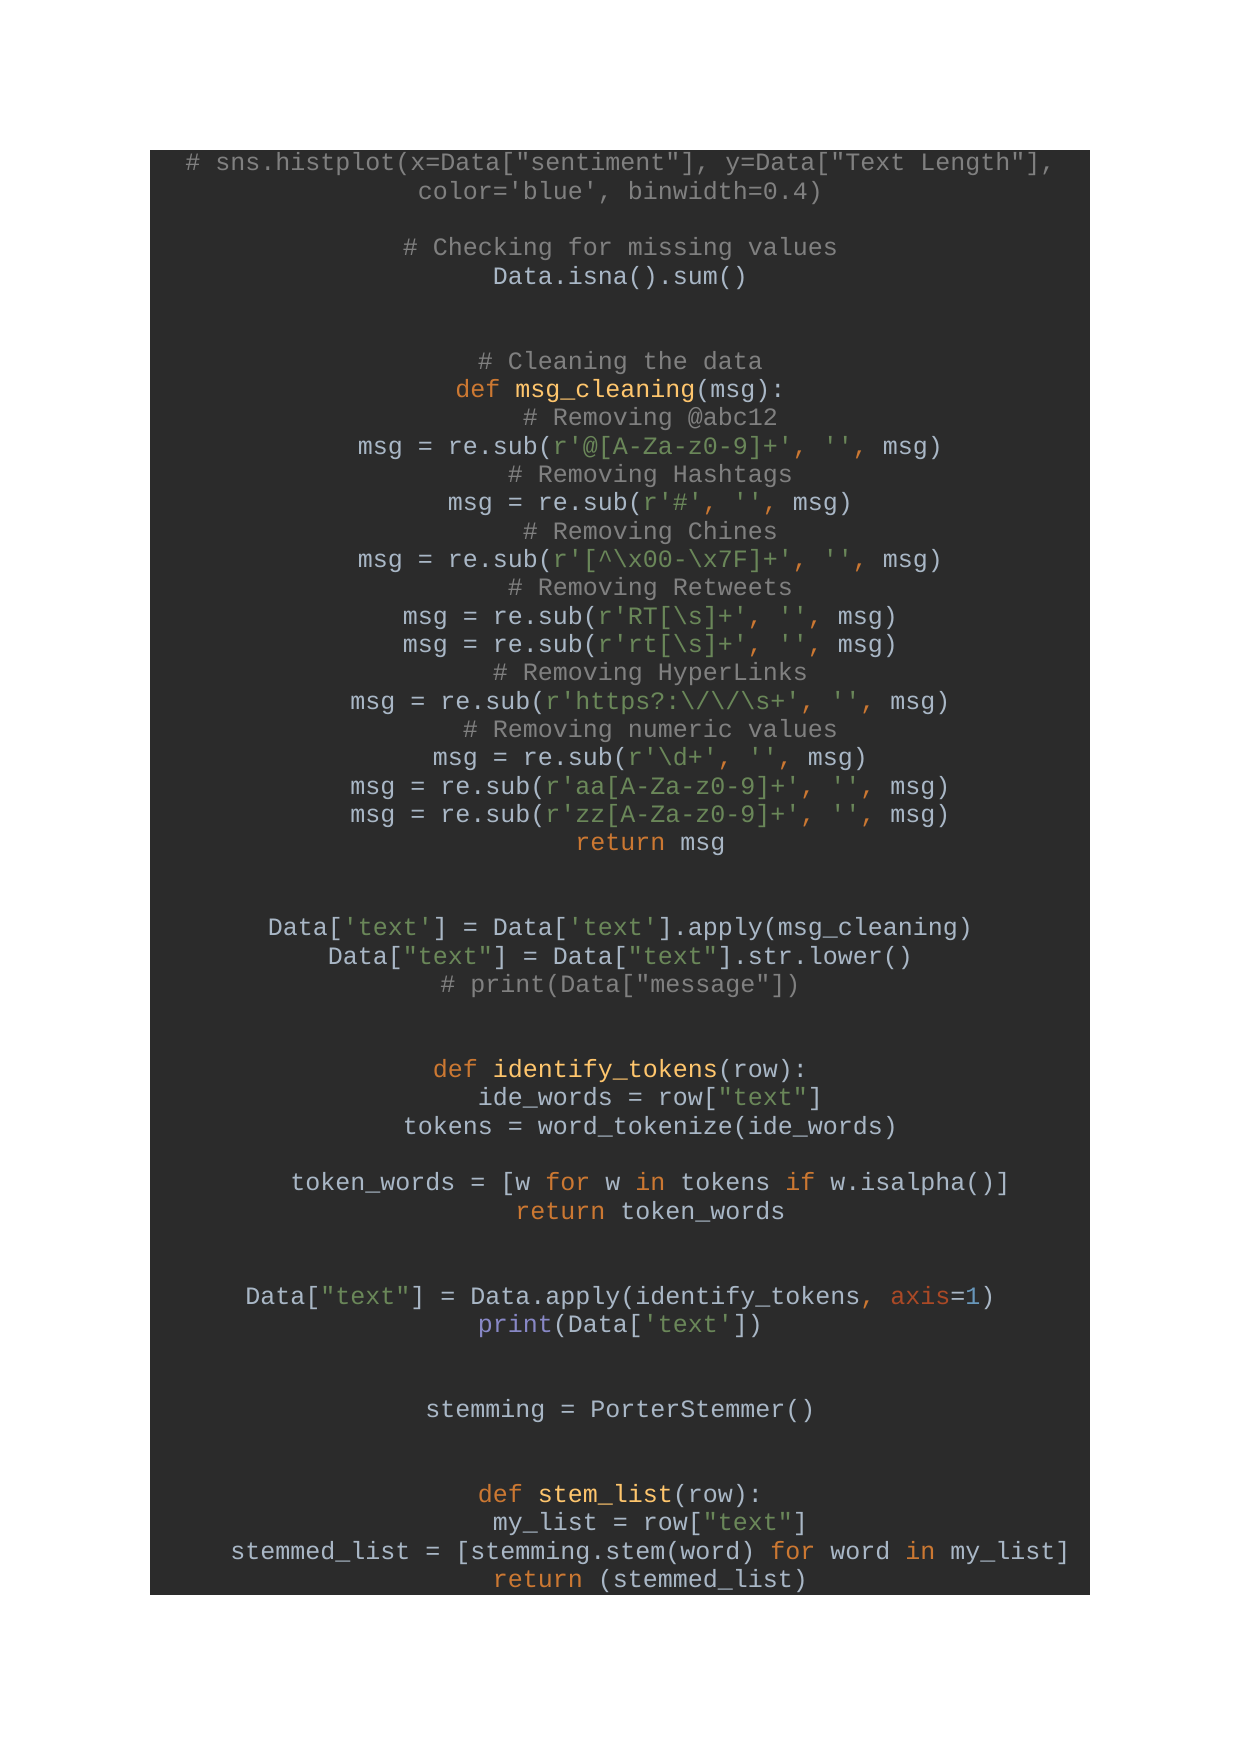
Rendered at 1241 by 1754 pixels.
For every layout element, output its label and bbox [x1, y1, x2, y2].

text [150, 150, 1090, 1595]
